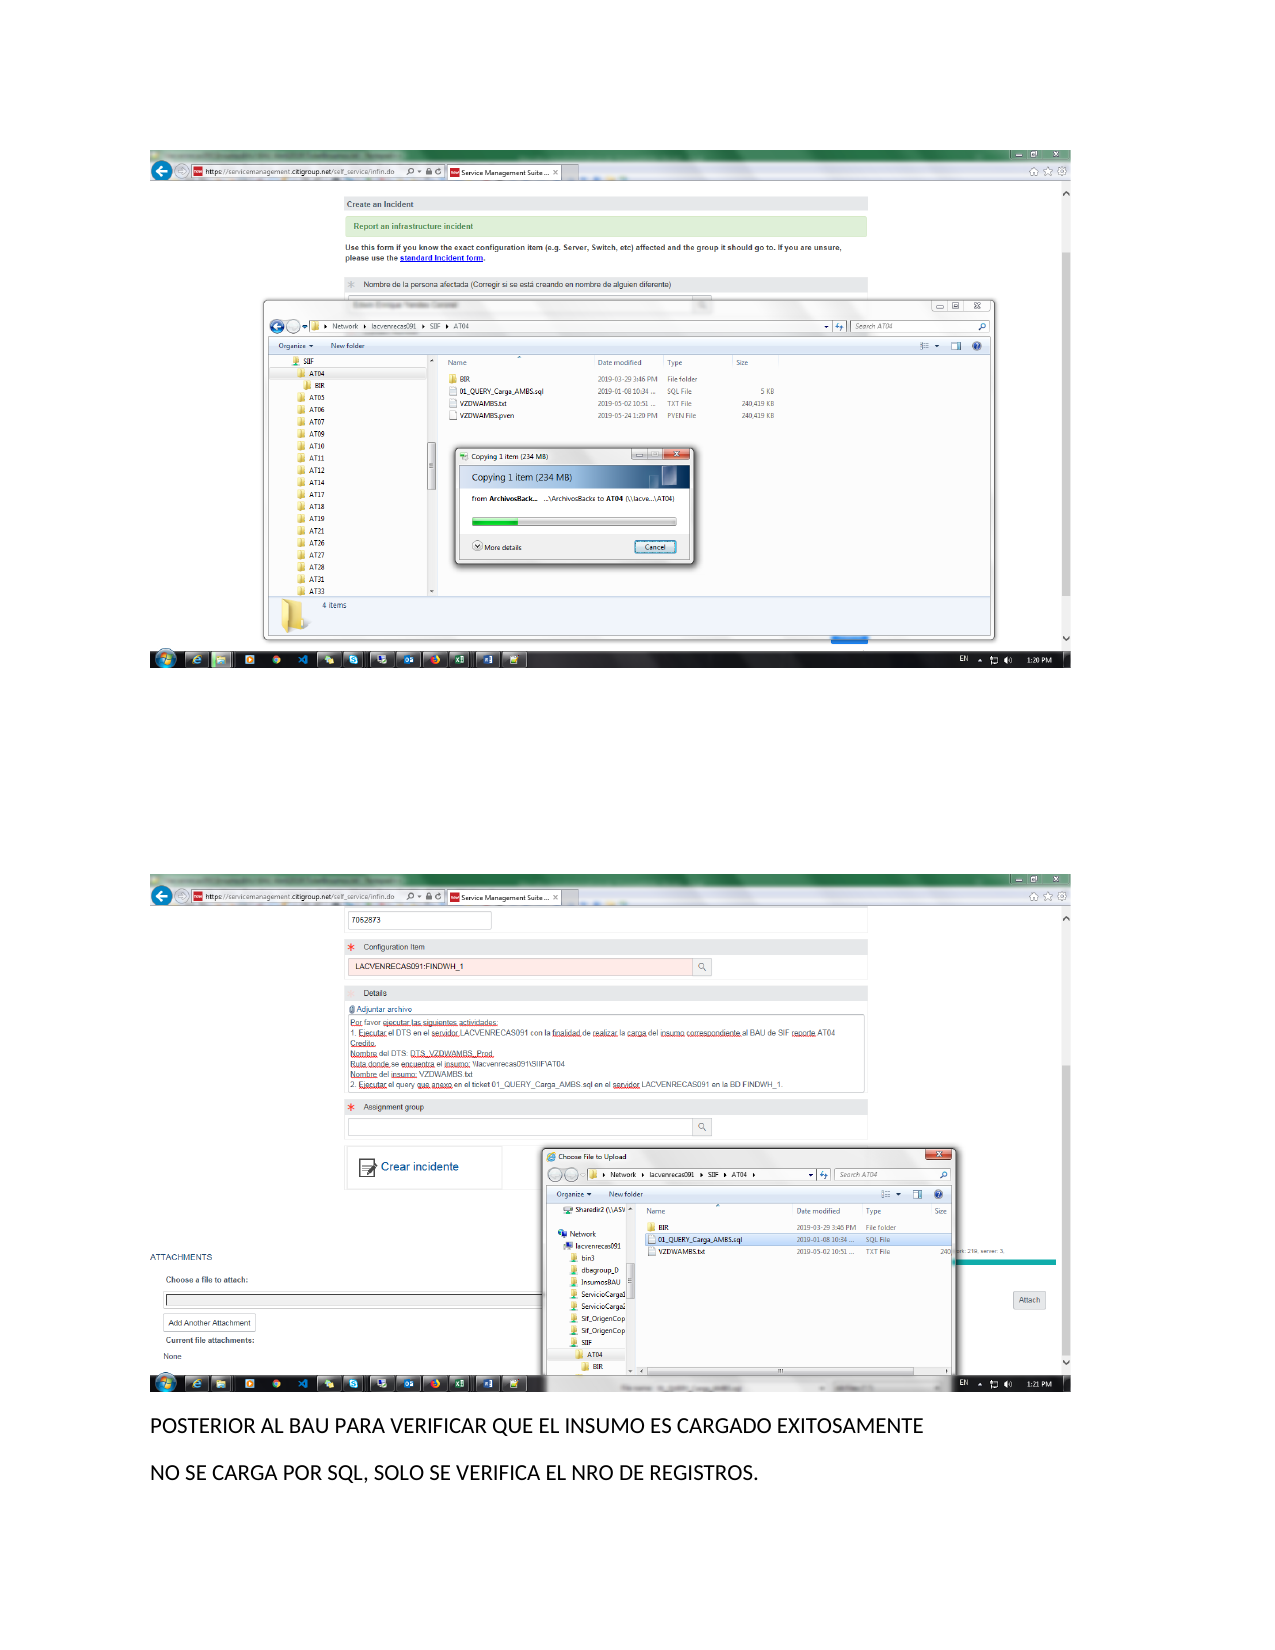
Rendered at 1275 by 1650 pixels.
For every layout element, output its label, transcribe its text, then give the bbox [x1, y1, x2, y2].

text NO SE CARGA POR SQL, SOLO SE VERIFICA EL NRO DE REGISTROS. [150, 1458, 1125, 1486]
picture [150, 874, 1071, 1392]
picture [150, 150, 1071, 668]
text POSTERIOR AL BAU PARA VERIFICAR QUE EL INSUMO ES CARGADO EXITOSAMENTE [150, 1411, 1125, 1439]
